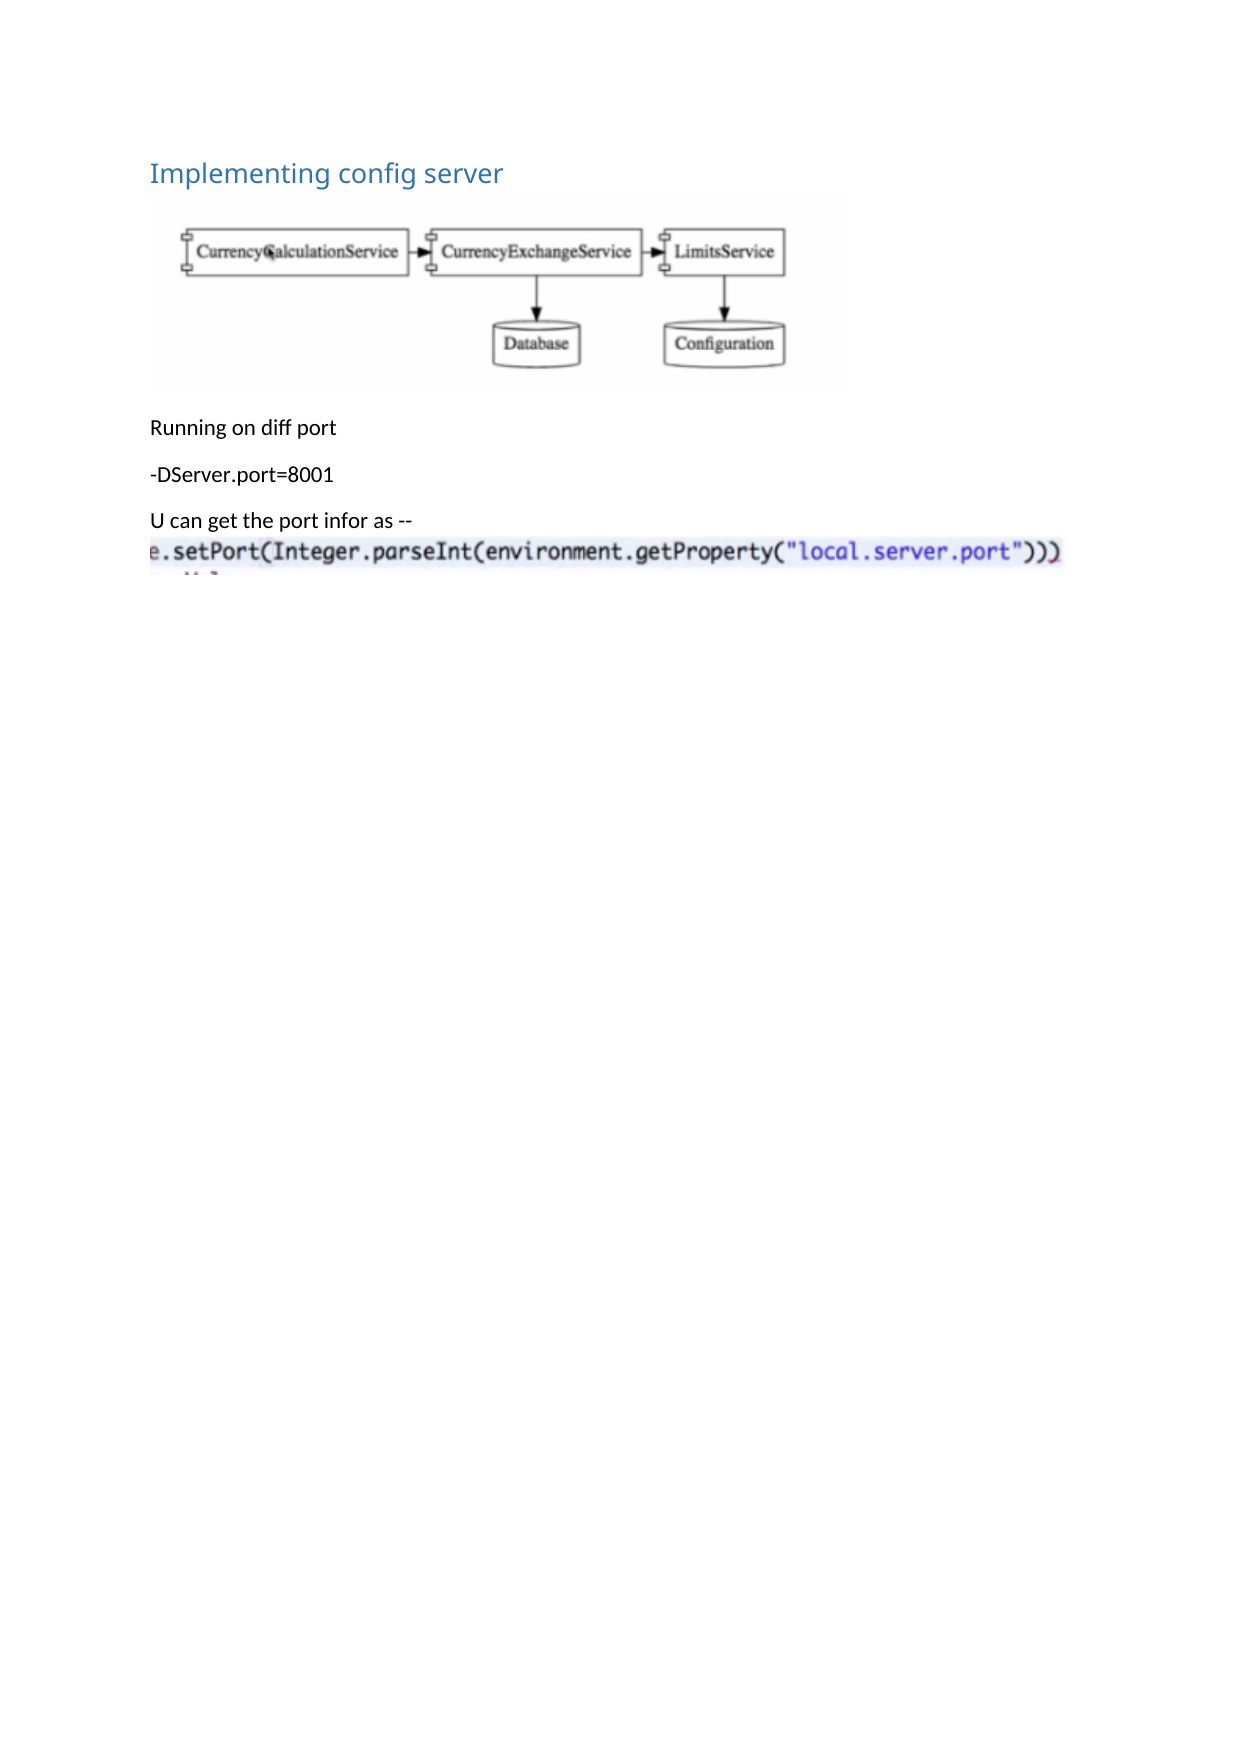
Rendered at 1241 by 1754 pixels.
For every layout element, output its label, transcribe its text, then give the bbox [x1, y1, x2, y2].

picture [150, 193, 852, 394]
text -DServer.port=8001 [150, 460, 1090, 488]
subtitle Implementing config server [150, 154, 1090, 191]
text Running on diff port [150, 413, 1090, 441]
picture [150, 536, 1068, 575]
